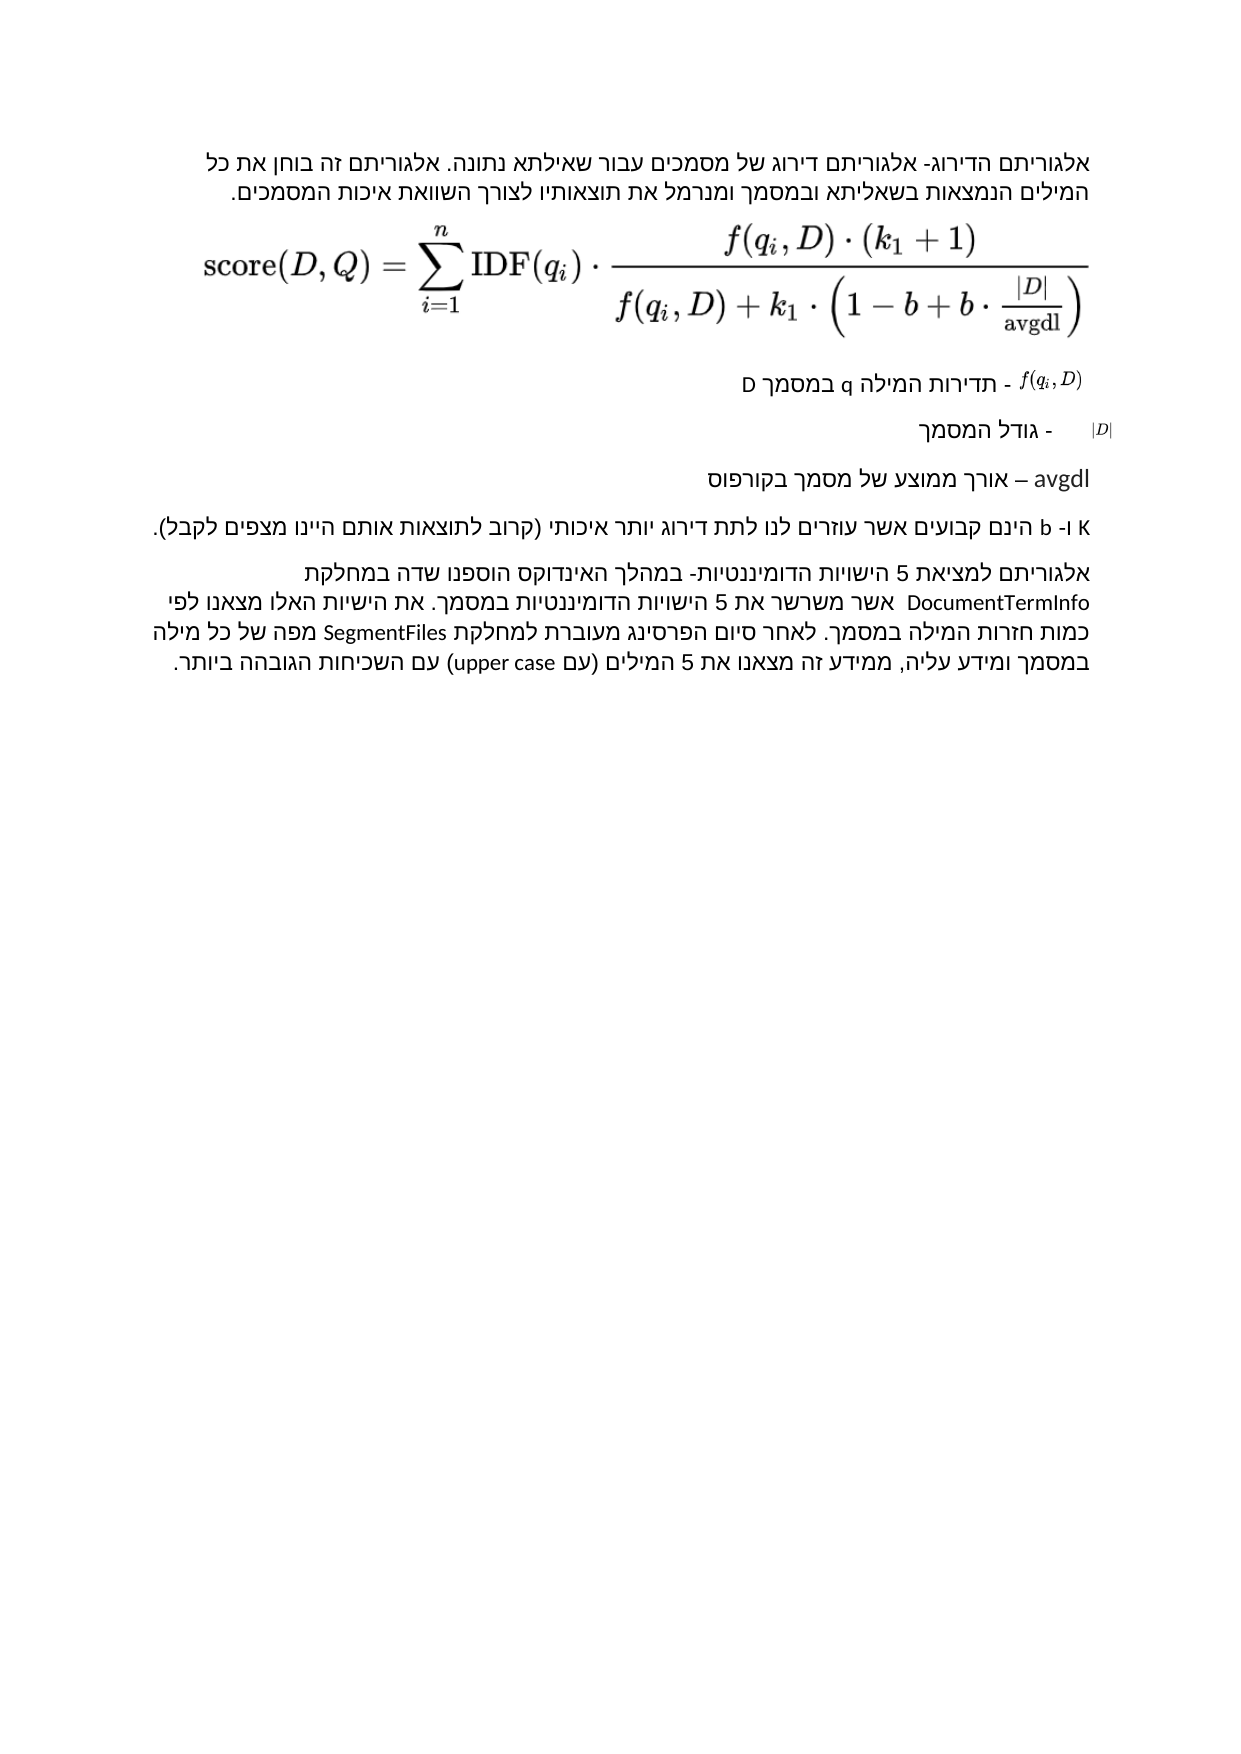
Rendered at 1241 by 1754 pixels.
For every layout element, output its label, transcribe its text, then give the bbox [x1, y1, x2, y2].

picture [1017, 367, 1084, 393]
picture [151, 206, 1090, 349]
text אלגוריתם למציאת 5 הישויות הדומיננטיות- במהלך האינדוקס הוספנו שדה במחלקת DocumentTermInfo אשר משרשר את 5 הישויות הדומיננטיות במסמך. את הישיות האלו מצאנו לפי כמות חזרות המילה במסמך. לאחר סיום הפרסינג מעוברת למחלקת SegmentFiles מפה של כל מילה במסמך ומידע עליה, ממידע זה מצאנו את 5 המילים (עם upper case) עם השכיחות הגובהה ביותר. [150, 560, 1090, 676]
list - גודל המסמך [150, 417, 1090, 443]
text avgdl – אורך ממוצע של מסמך בקורפוס [150, 462, 1034, 494]
text K ו- b הינם קבועים אשר עוזרים לנו לתת דירוג יותר איכותי (קרוב לתוצאות אותם היינו מצפים לקבל). [150, 513, 1090, 541]
text - תדירות המילה q במסמך D [150, 367, 1090, 398]
picture [1091, 421, 1113, 439]
